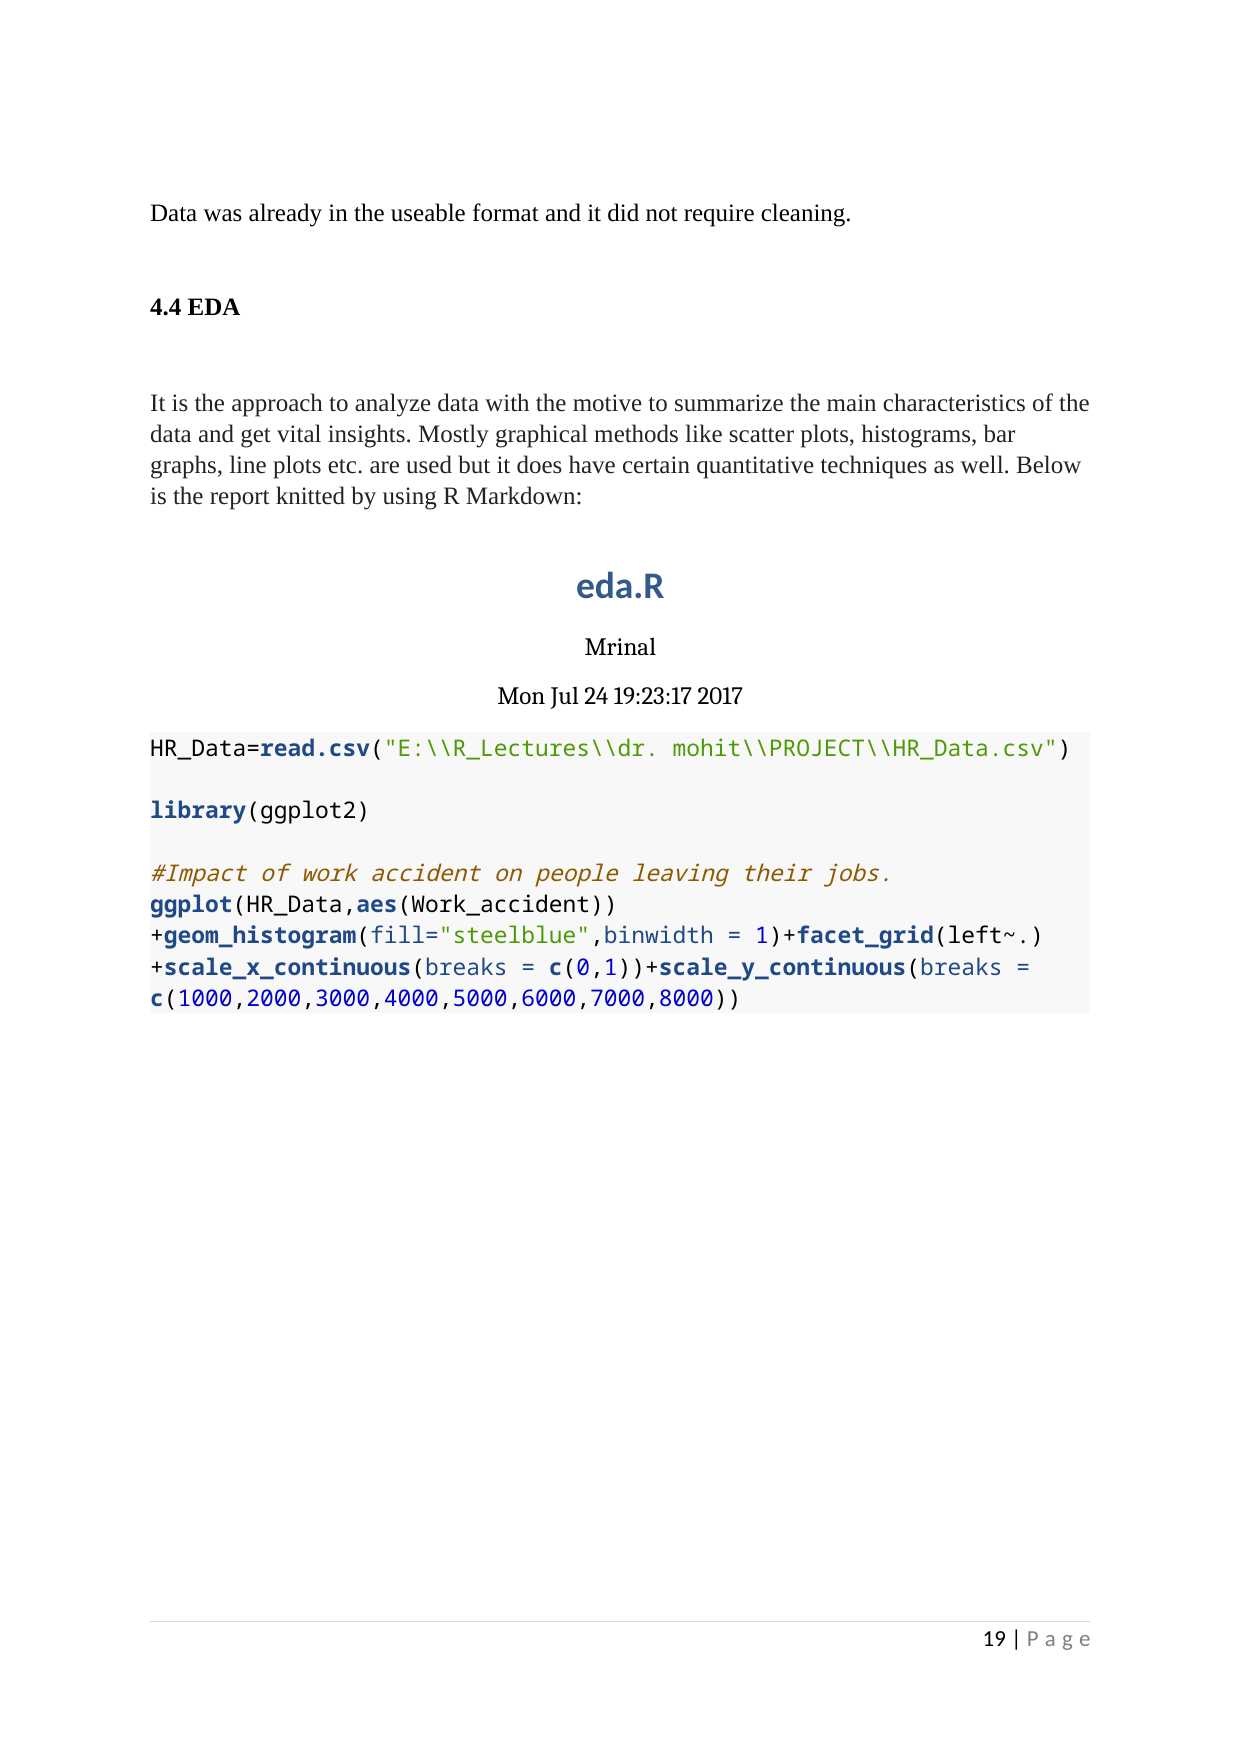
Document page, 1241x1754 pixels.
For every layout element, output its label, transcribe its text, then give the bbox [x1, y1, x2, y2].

text eda.R [150, 562, 1090, 608]
text Mrinal [150, 633, 1090, 661]
text Data was already in the useable format and it did not require cleaning. [150, 198, 1090, 226]
text HR_Data=read.csv("E:\\R_Lectures\\dr. mohit\\PROJECT\\HR_Data.csv") library(ggplot2) #Impact of work accident on people leaving their jobs. ggplot(HR_Data,aes(Work_accident))+geom_histogram(fill="steelblue",binwidth = 1)+facet_grid(left~.)+scale_x_continuous(breaks = c(0,1))+scale_y_continuous(breaks = c(1000,2000,3000,4000,5000,6000,7000,8000)) [150, 732, 1090, 1013]
text Mon Jul 24 19:23:17 2017 [150, 682, 1090, 711]
text 4.4 EDA [150, 292, 1090, 321]
text It is the approach to analyze data with the motive to summarize the main characteristics of the data and get vital insights. Mostly graphical methods like scatter plots, histograms, bar graphs, line plots etc. are used but it does have certain quantitative techniques as well. Below is the report knitted by using R Markdown: [150, 416, 1090, 509]
